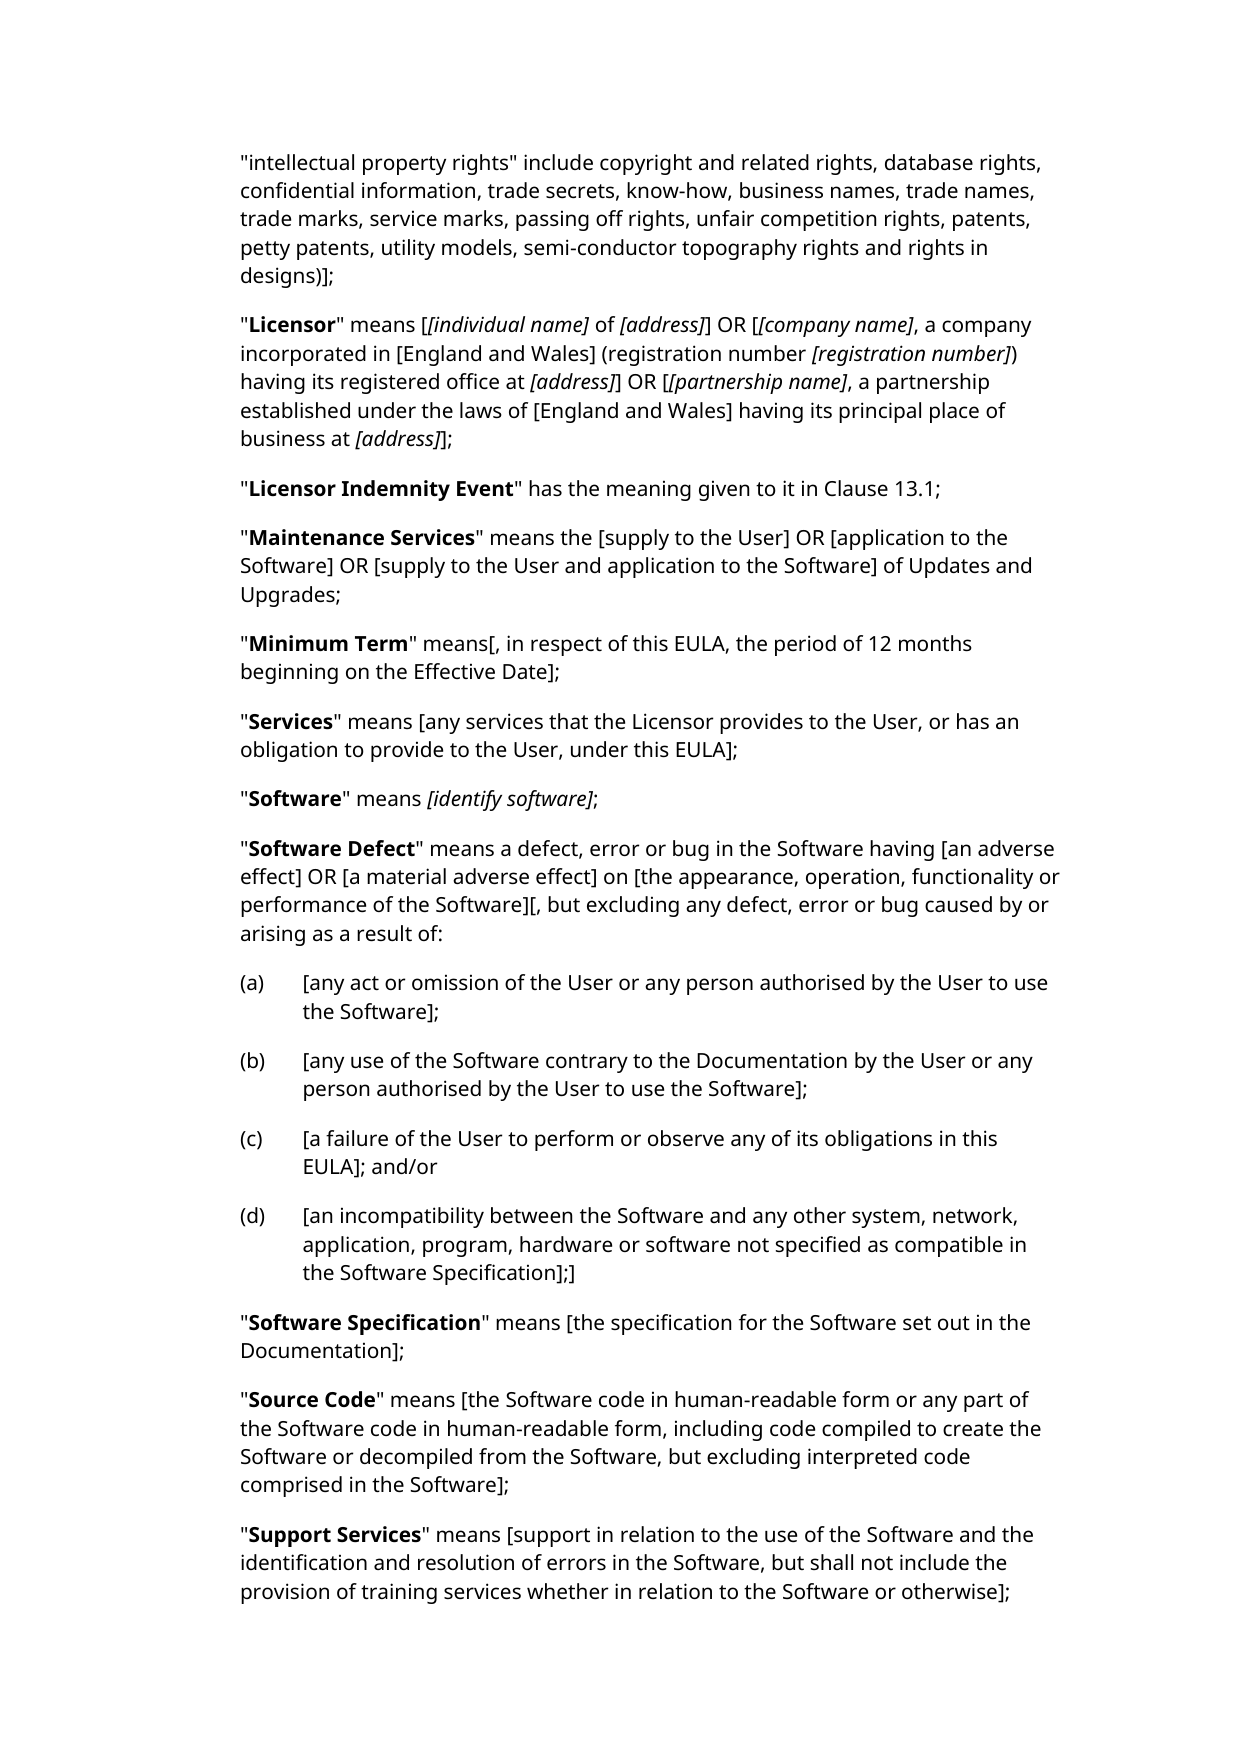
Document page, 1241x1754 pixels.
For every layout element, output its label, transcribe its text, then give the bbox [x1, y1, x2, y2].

text "Support Services" means [support in relation to the use of the Software and the identification and resolution of errors in the Software, but shall not include the provision of training services whether in relation to the Software or otherwise]; [240, 1520, 1063, 1605]
text (c) [a failure of the User to perform or observe any of its obligations in this EULA]; and/or [240, 1124, 1063, 1181]
text "Source Code" means [the Software code in human-readable form or any part of the Software code in human-readable form, including code compiled to create the Software or decompiled from the Software, but excluding interpreted code comprised in the Software]; [240, 1385, 1063, 1499]
text "Maintenance Services" means the [supply to the User] OR [application to the Software] OR [supply to the User and application to the Software] of Updates and Upgrades; [240, 523, 1063, 608]
text "Services" means [any services that the Licensor provides to the User, or has an obligation to provide to the User, under this EULA]; [240, 707, 1063, 764]
text (b) [any use of the Software contrary to the Documentation by the User or any person authorised by the User to use the Software]; [240, 1046, 1063, 1103]
text (a) [any act or omission of the User or any person authorised by the User to use the Software]; [240, 968, 1063, 1025]
text "Software Specification" means [the specification for the Software set out in the Documentation]; [240, 1308, 1063, 1364]
text "Minimum Term" means[, in respect of this EULA, the period of 12 months beginning on the Effective Date]; [240, 629, 1063, 686]
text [240, 148, 1063, 290]
text "Software Defect" means a defect, error or bug in the Software having [an adverse effect] OR [a material adverse effect] on [the appearance, operation, functionality or performance of the Software][, but excluding any defect, error or bug caused by or arising as a result of: [240, 834, 1063, 947]
text (d) [an incompatibility between the Software and any other system, network, application, program, hardware or software not specified as compatible in the Software Specification];] [240, 1201, 1063, 1287]
text "Licensor Indemnity Event" has the meaning given to it in Clause 13.1; [240, 474, 1063, 502]
text "Software" means [identify software]; [240, 784, 1063, 813]
text "Licensor" means [[individual name] of [address]] OR [[company name], a company incorporated in [England and Wales] (registration number [registration number]) having its registered office at [address]] OR [[partnership name], a partnership established under the laws of [England and Wales] having its principal place of business at [address]]; [240, 311, 1063, 453]
